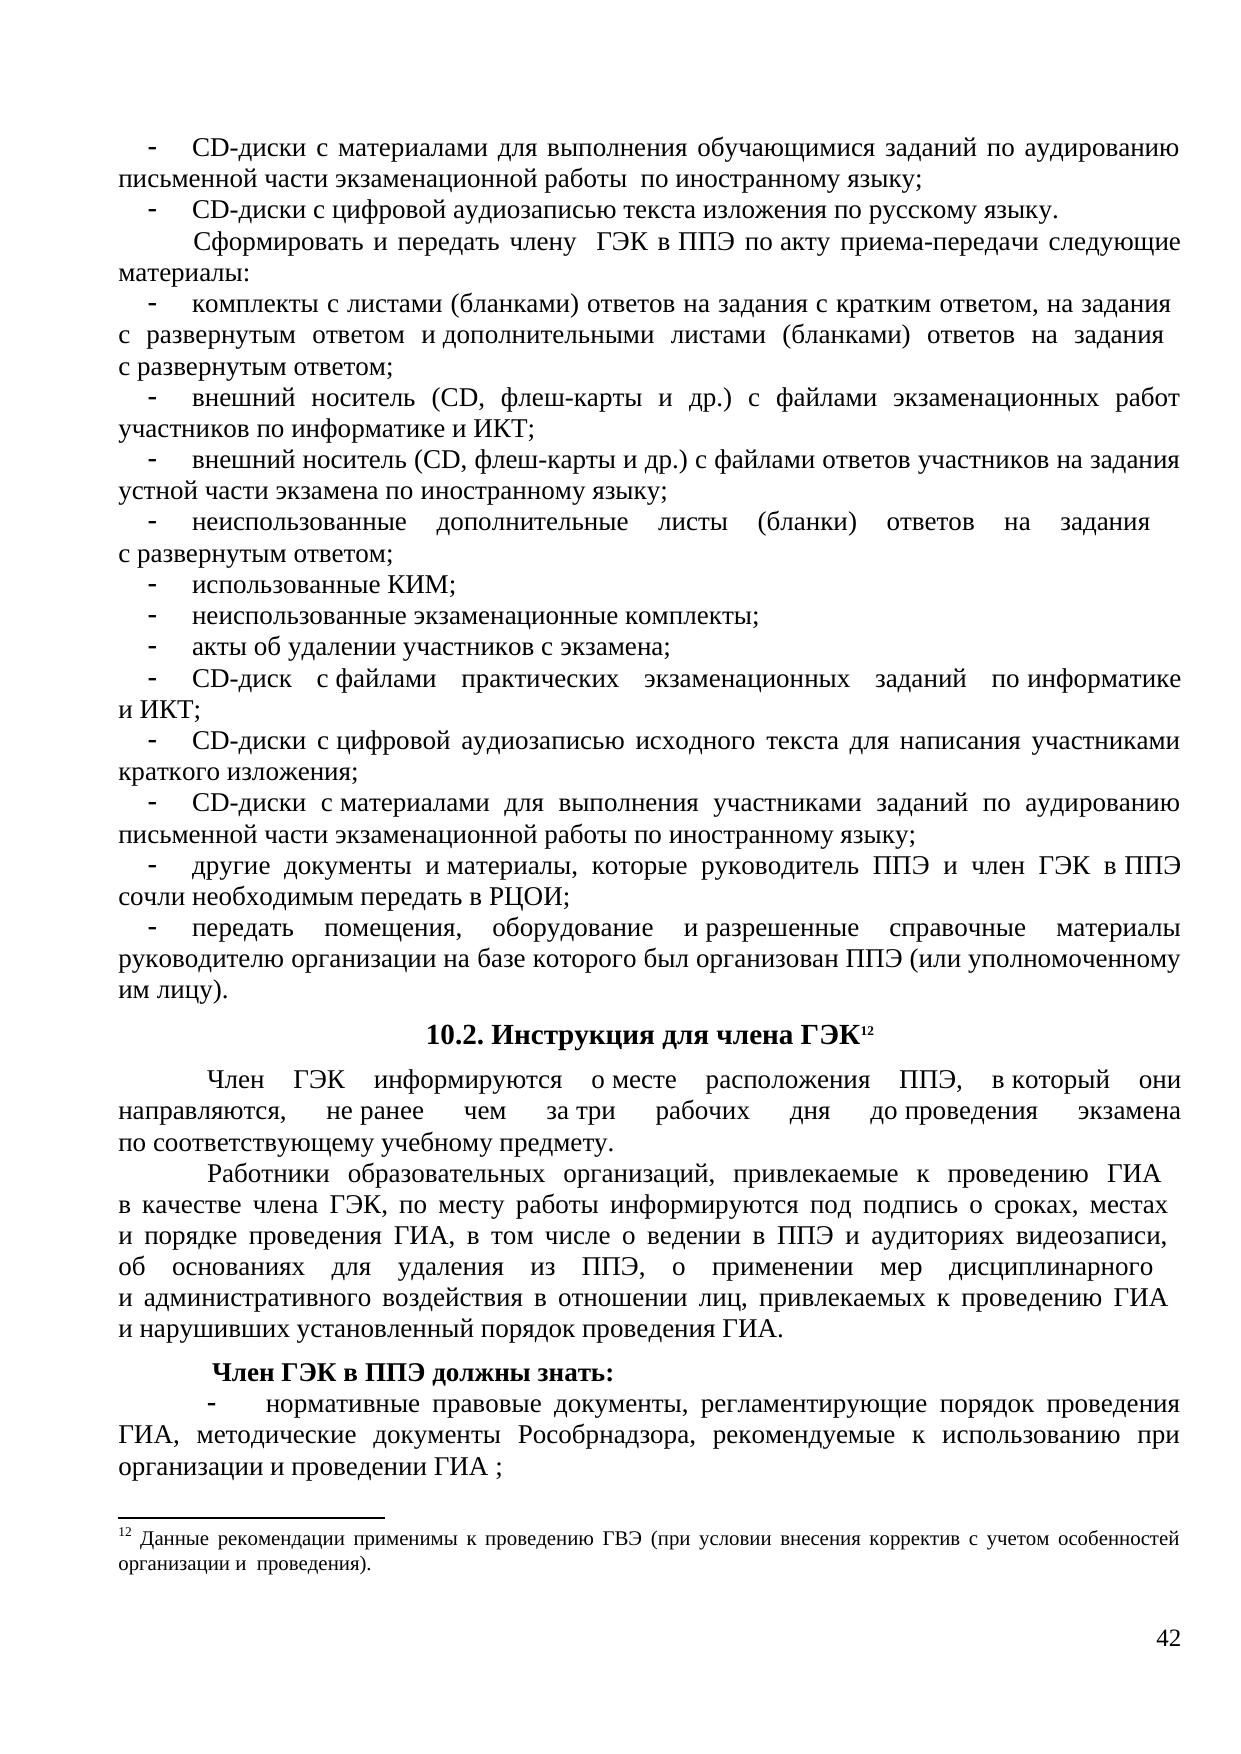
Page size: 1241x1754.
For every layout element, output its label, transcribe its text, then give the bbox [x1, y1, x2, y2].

list нормативные правовые документы, регламентирующие порядок проведения ГИА, методические документы Рособрнадзора, рекомендуемые к использованию при организации и проведении ГИА ; [118, 1387, 1181, 1481]
subtitle 10.2. Инструкция для члена ГЭК [118, 1017, 1181, 1051]
list передать помещения, оборудование и разрешенные справочные материалы руководителю организации на базе которого был организован ППЭ (или уполномоченному им лицу). [118, 911, 1181, 1005]
list акты об удалении участников с экзамена; [118, 630, 1181, 662]
list неиспользованные экзаменационные комплекты; [118, 599, 1181, 630]
list комплекты с листами (бланками) ответов на задания с кратким ответом, на задания с развернутым ответом и дополнительными листами (бланками) ответов на задания с развернутым ответом; [118, 287, 1181, 381]
list неиспользованные дополнительные листы (бланки) ответов на задания с развернутым ответом; [118, 506, 1181, 568]
list CD-диски с материалами для выполнения обучающимися заданий по аудированию письменной части экзаменационной работы по иностранному языку; [118, 131, 1181, 194]
list CD-диски с цифровой аудиозаписью исходного текста для написания участниками краткого изложения; [118, 724, 1181, 786]
text Работники образовательных организаций, привлекаемые к проведению ГИА в качестве члена ГЭК, по месту работы информируются под подпись о сроках, местах и порядке проведения ГИА, в том числе о ведении в ППЭ и аудиториях видеозаписи, об основаниях для удаления из ППЭ, о применении мер дисциплинарного и административного воздействия в отношении лиц, привлекаемых к проведению ГИА и нарушивших установленный порядок проведения ГИА. [118, 1157, 1181, 1344]
text Сформировать и передать члену ГЭК в ППЭ по акту приема-передачи следующие материалы: [118, 225, 1181, 287]
text Член ГЭК информируются о месте расположения ППЭ, в который они направляются, не ранее чем за три рабочих дня до проведения экзамена по соответствующему учебному предмету. [118, 1063, 1181, 1157]
list CD-диски с материалами для выполнения участниками заданий по аудированию письменной части экзаменационной работы по иностранному языку; [118, 786, 1181, 849]
list CD-диск с файлами практических экзаменационных заданий по информатике и ИКТ; [118, 662, 1181, 724]
text Член ГЭК в ППЭ должны знать: [118, 1356, 1181, 1387]
list использованные КИМ; [118, 568, 1181, 599]
list CD-диски с цифровой аудиозаписью текста изложения по русскому языку. [118, 194, 1181, 225]
list внешний носитель (CD, флеш-карты и др.) с файлами ответов участников на задания устной части экзамена по иностранному языку; [118, 443, 1181, 506]
list другие документы и материалы, которые руководитель ППЭ и член ГЭК в ППЭ сочли необходимым передать в РЦОИ; [118, 849, 1181, 911]
list внешний носитель (CD, флеш-карты и др.) с файлами экзаменационных работ участников по информатике и ИКТ; [118, 381, 1181, 443]
